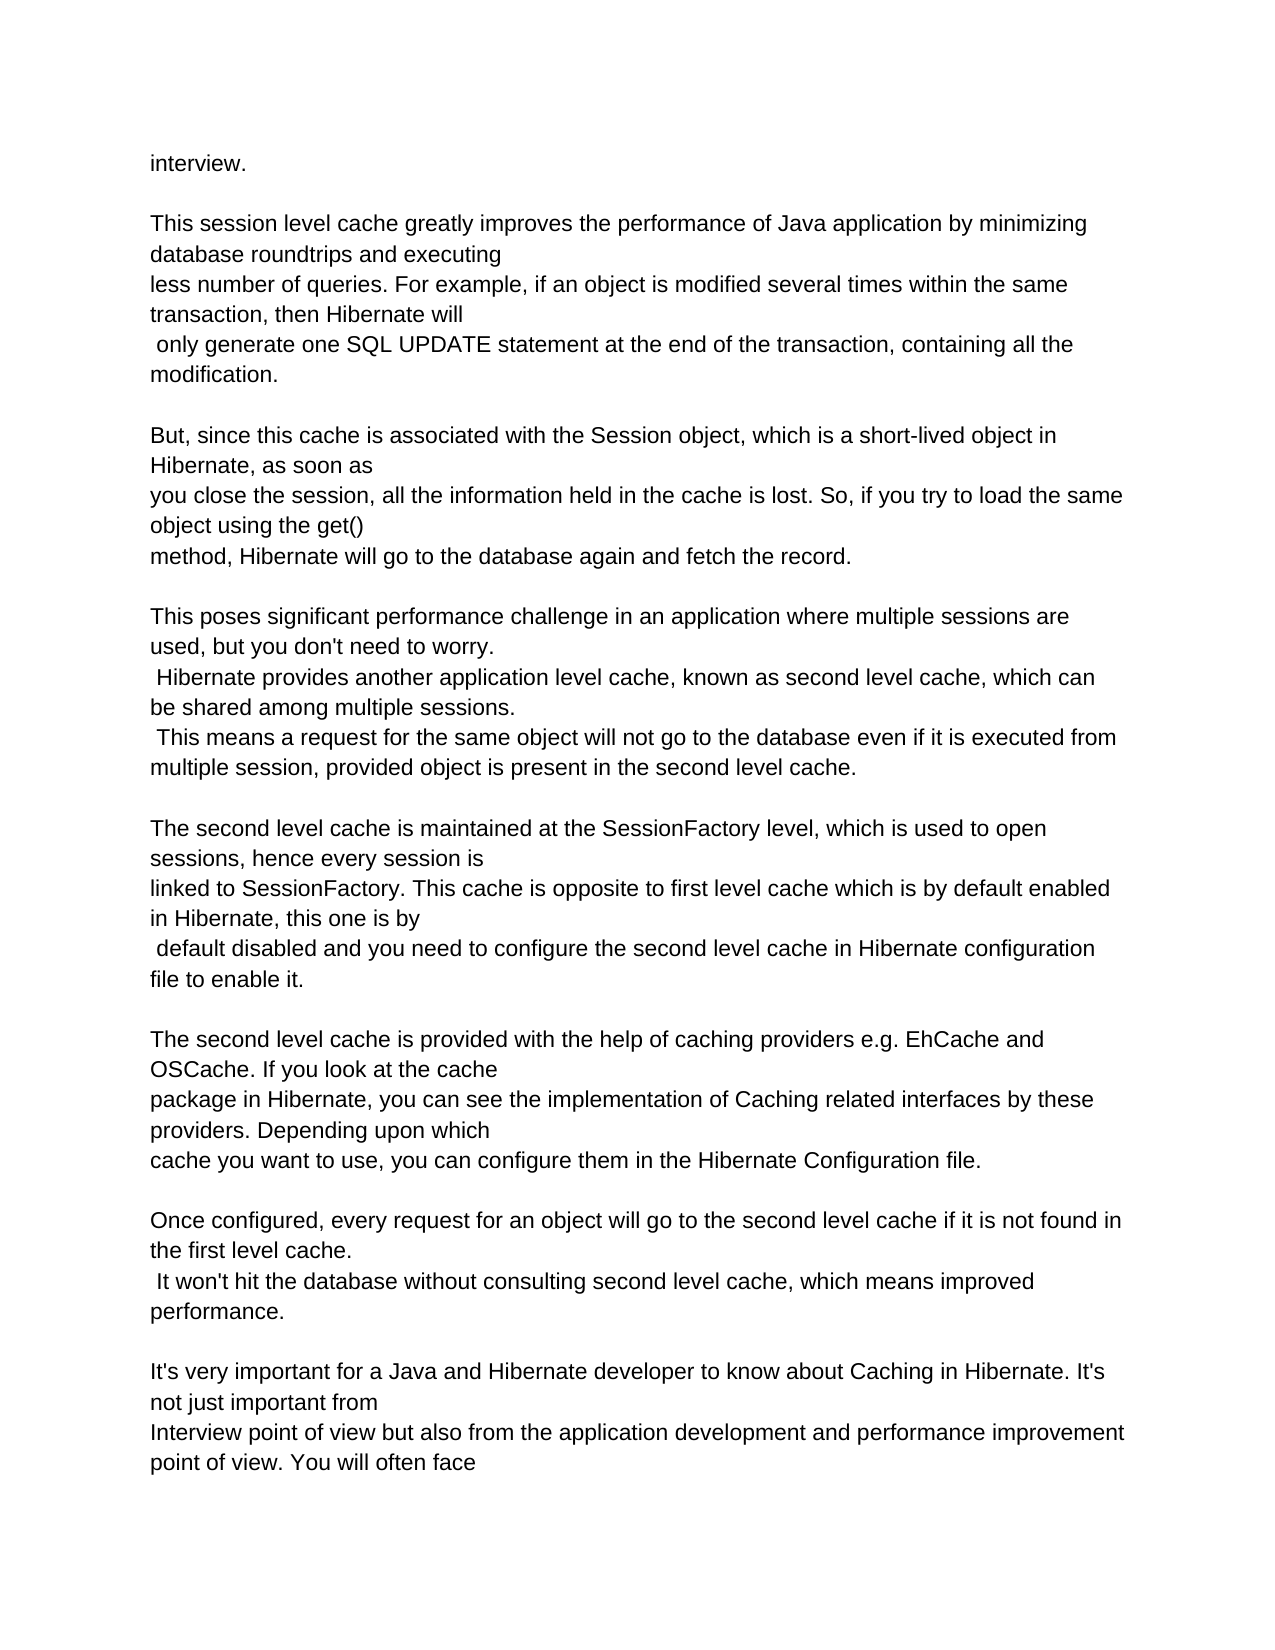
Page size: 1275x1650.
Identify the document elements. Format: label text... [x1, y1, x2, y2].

text This session level cache greatly improves the performance of Java application by minimizing database roundtrips and executing [150, 210, 1125, 267]
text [150, 150, 1125, 176]
text default disabled and you need to configure the second level cache in Hibernate configuration file to enable it. [150, 935, 1125, 992]
text Once configured, every request for an object will go to the second level cache if it is not found in the first level cache. [150, 1207, 1125, 1264]
text Interview point of view but also from the application development and performance improvement point of view. You will often face [150, 1419, 1125, 1475]
text cache you want to use, you can configure them in the Hibernate Configuration file. [150, 1147, 1125, 1173]
text less number of queries. For example, if an object is modified several times within the same transaction, then Hibernate will [150, 271, 1125, 327]
text linked to SessionFactory. This cache is opposite to first level cache which is by default enabled in Hibernate, this one is by [150, 875, 1125, 932]
text The second level cache is maintained at the SessionFactory level, which is used to open sessions, hence every session is [150, 814, 1125, 871]
text only generate one SQL UPDATE statement at the end of the transaction, containing all the modification. [150, 331, 1125, 388]
text This means a request for the same object will not go to the database even if it is executed from multiple session, provided object is present in the second level cache. [150, 724, 1125, 781]
text The second level cache is provided with the help of caching providers e.g. EhCache and OSCache. If you look at the cache [150, 1026, 1125, 1083]
text Hibernate provides another application level cache, known as second level cache, which can be shared among multiple sessions. [150, 663, 1125, 720]
text you close the session, all the information held in the cache is lost. So, if you try to load the same object using the get() [150, 482, 1125, 539]
text method, Hibernate will go to the database again and fetch the record. [150, 543, 1125, 569]
text But, since this cache is associated with the Session object, which is a short-lived object in Hibernate, as soon as [150, 422, 1125, 478]
text It's very important for a Java and Hibernate developer to know about Caching in Hibernate. It's not just important from [150, 1358, 1125, 1415]
text It won't hit the database without consulting second level cache, which means improved performance. [150, 1268, 1125, 1324]
text This poses significant performance challenge in an application where multiple sessions are used, but you don't need to worry. [150, 603, 1125, 660]
text package in Hibernate, you can see the implementation of Caching related interfaces by these providers. Depending upon which [150, 1086, 1125, 1143]
